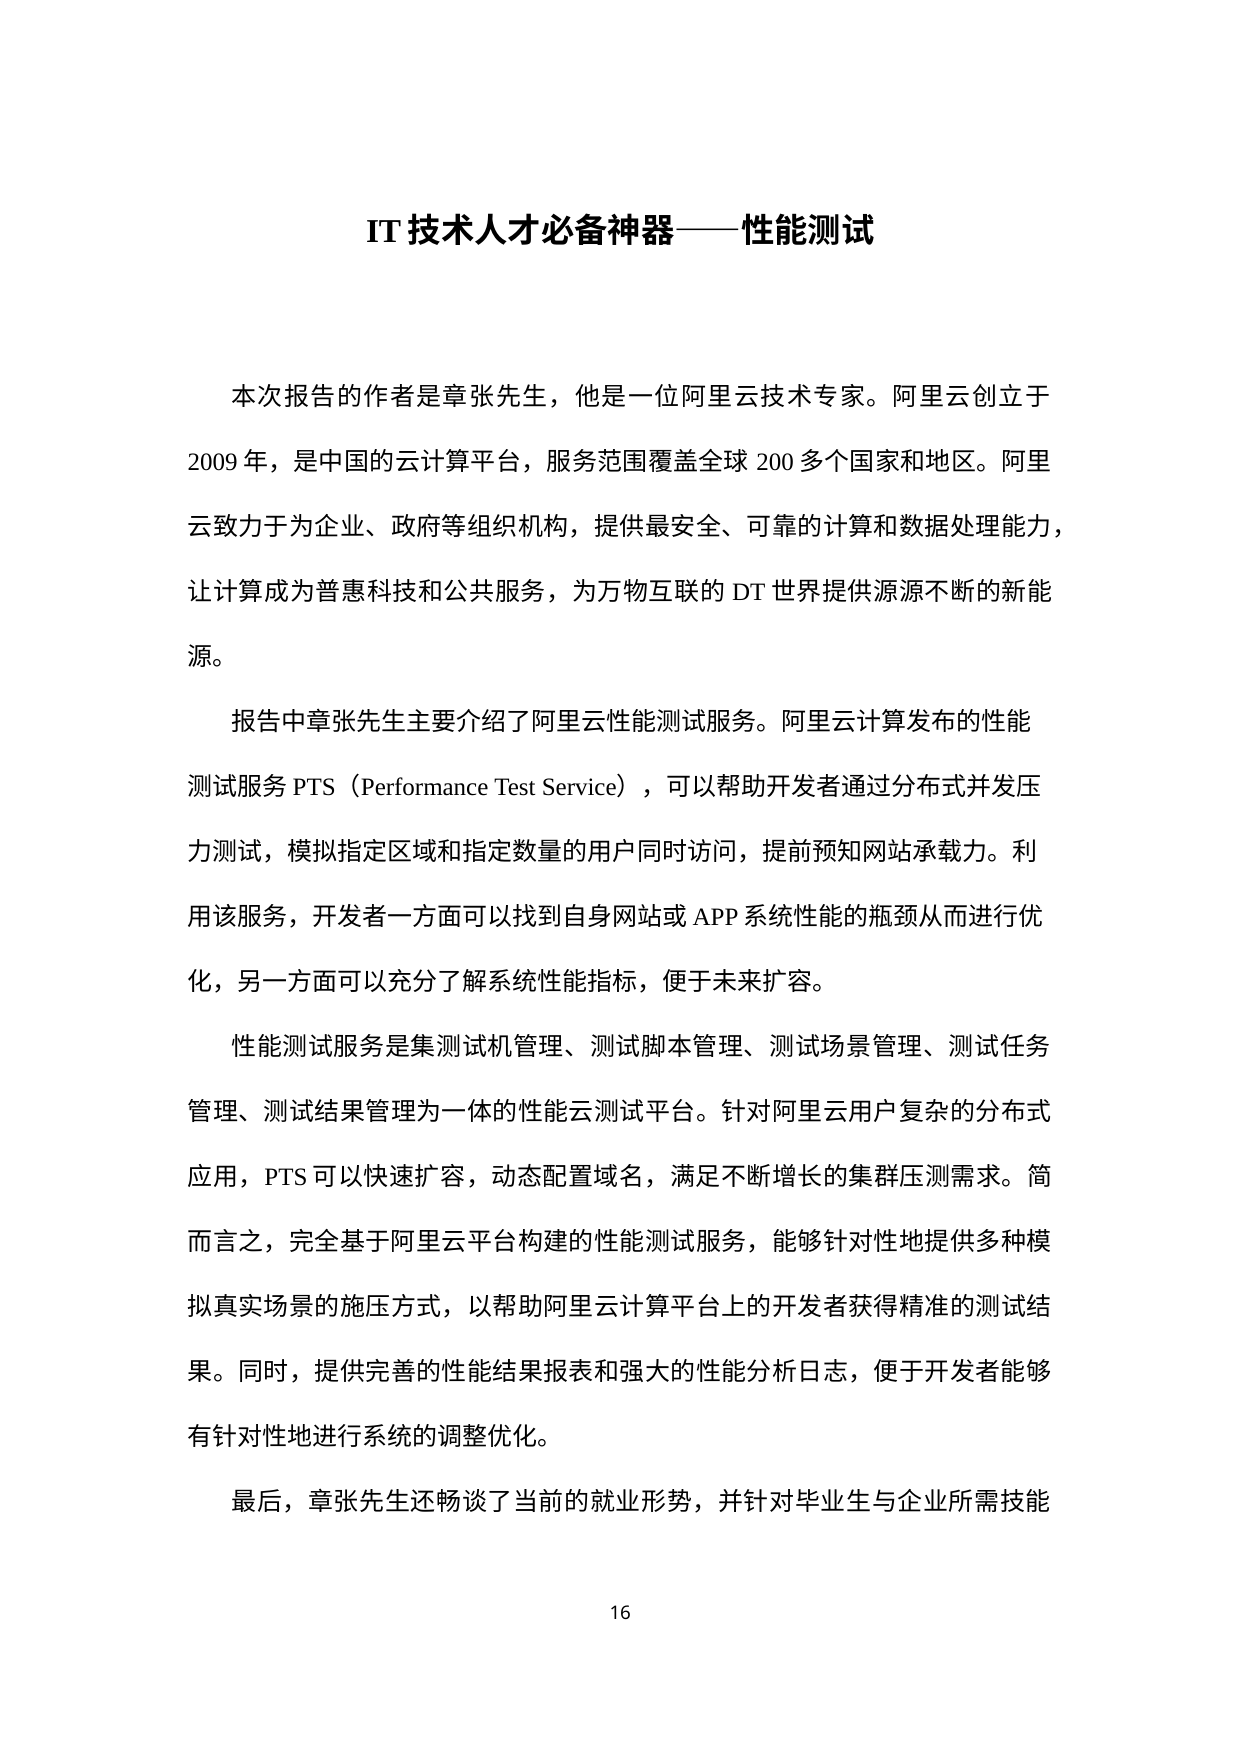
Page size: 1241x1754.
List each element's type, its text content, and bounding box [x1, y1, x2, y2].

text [187, 1467, 1053, 1532]
text 本次报告的作者是章张先生，他是一位阿里云技术专家。阿里云创立于2009年，是中国的云计算平台，服务范围覆盖全球200多个国家和地区。阿里云致力于为企业、政府等组织机构，提供最安全、可靠的计算和数据处理能力，让计算成为普惠科技和公共服务，为万物互联的DT世界提供源源不断的新能源。 [187, 362, 1053, 687]
text 性能测试服务是集测试机管理、测试脚本管理、测试场景管理、测试任务管理、测试结果管理为一体的性能云测试平台。针对阿里云用户复杂的分布式应用，PTS可以快速扩容，动态配置域名，满足不断增长的集群压测需求。简而言之，完全基于阿里云平台构建的性能测试服务，能够针对性地提供多种模拟真实场景的施压方式，以帮助阿里云计算平台上的开发者获得精准的测试结果。同时，提供完善的性能结果报表和强大的性能分析日志，便于开发者能够有针对性地进行系统的调整优化。 [187, 1012, 1053, 1467]
subtitle IT技术人才必备神器——性能测试 [187, 195, 1053, 260]
text 报告中章张先生主要介绍了阿里云性能测试服务。阿里云计算发布的性能测试服务PTS（Performance Test Service），可以帮助开发者通过分布式并发压力测试，模拟指定区域和指定数量的用户同时访问，提前预知网站承载力。利用该服务，开发者一方面可以找到自身网站或APP系统性能的瓶颈从而进行优化，另一方面可以充分了解系统性能指标，便于未来扩容。 [187, 687, 1053, 1012]
